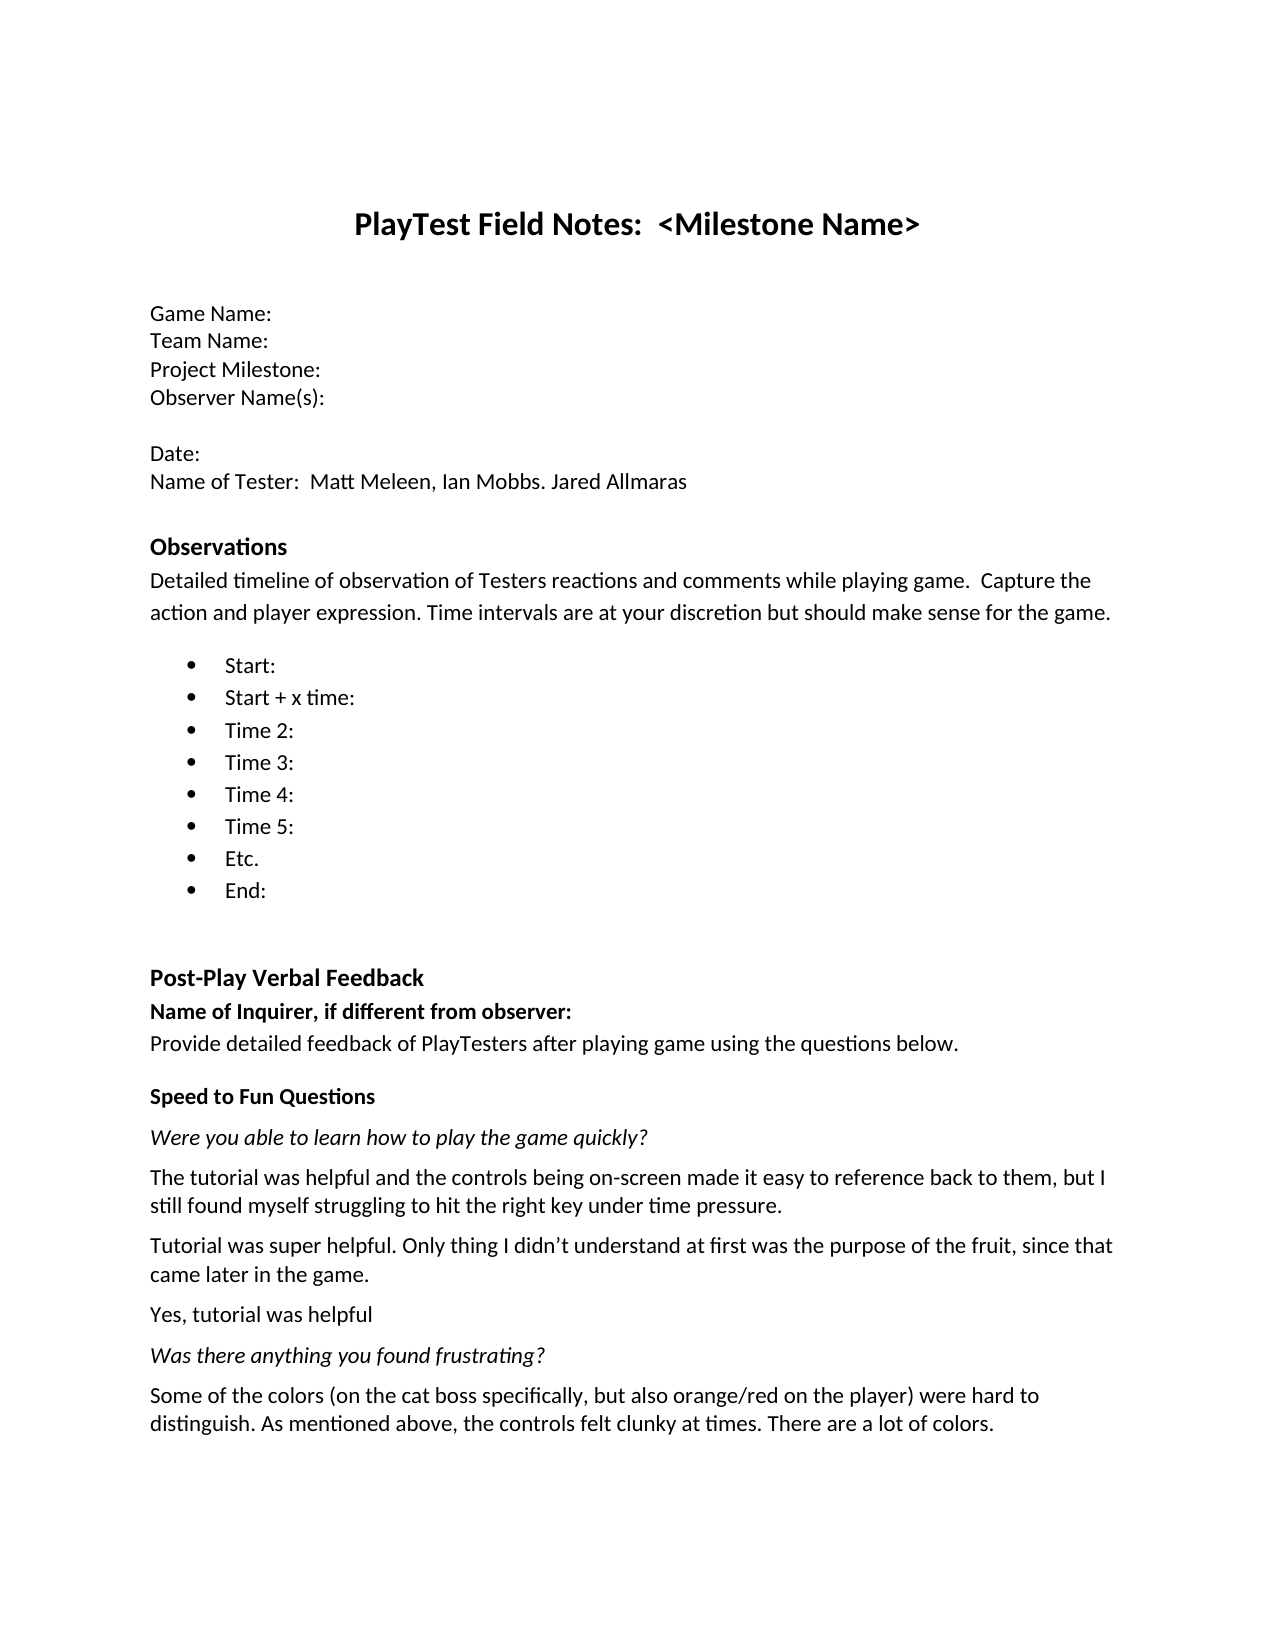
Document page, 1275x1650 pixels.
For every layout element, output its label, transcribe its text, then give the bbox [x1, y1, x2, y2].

text Speed to Fun Questions [150, 1082, 1125, 1110]
text Were you able to learn how to play the game quickly? [150, 1123, 1125, 1151]
text The tutorial was helpful and the controls being on-screen made it easy to reference back to them, but I still found myself struggling to hit the right key under time pressure. [150, 1163, 1125, 1219]
list Time 2: [187, 716, 1125, 744]
text Yes, tutorial was helpful [150, 1300, 1125, 1328]
text Post-Play Verbal Feedback [150, 962, 1125, 992]
list Time 5: [187, 812, 1125, 840]
text Observer Name(s): [150, 383, 1125, 411]
list End: [187, 877, 1125, 905]
list Start: [187, 651, 1125, 679]
list Etc. [187, 844, 1125, 872]
text Team Name: [150, 327, 1125, 355]
text Project Milestone: [150, 355, 1125, 383]
list Time 4: [187, 780, 1125, 808]
text Detailed timeline of observation of Testers reactions and comments while playing game. Capture the action and player expression. Time intervals are at your discretion but should make sense for the game. [150, 566, 1125, 626]
text Tutorial was super helpful. Only thing I didn’t understand at first was the purpose of the fruit, since that came later in the game. [150, 1232, 1125, 1288]
text PlayTest Field Notes: <Milestone Name> [150, 203, 1125, 244]
text Name of Tester: Matt Meleen, Ian Mobbs. Jared Allmaras [150, 467, 1125, 495]
text Some of the colors (on the cat boss specifically, but also orange/red on the player) were hard to distinguish. As mentioned above, the controls felt clunky at times. There are a lot of colors. [150, 1381, 1125, 1437]
text Name of Inquirer, if different from observer: [150, 997, 1125, 1025]
list Start + x time: [187, 683, 1125, 712]
list Time 3: [187, 748, 1125, 776]
text Provide detailed feedback of PlayTesters after playing game using the questions below. [150, 1029, 1125, 1057]
text Game Name: [150, 299, 1125, 327]
text Observations [150, 531, 1125, 562]
text Date: [150, 439, 1125, 467]
text Was there anything you found frustrating? [150, 1341, 1125, 1369]
